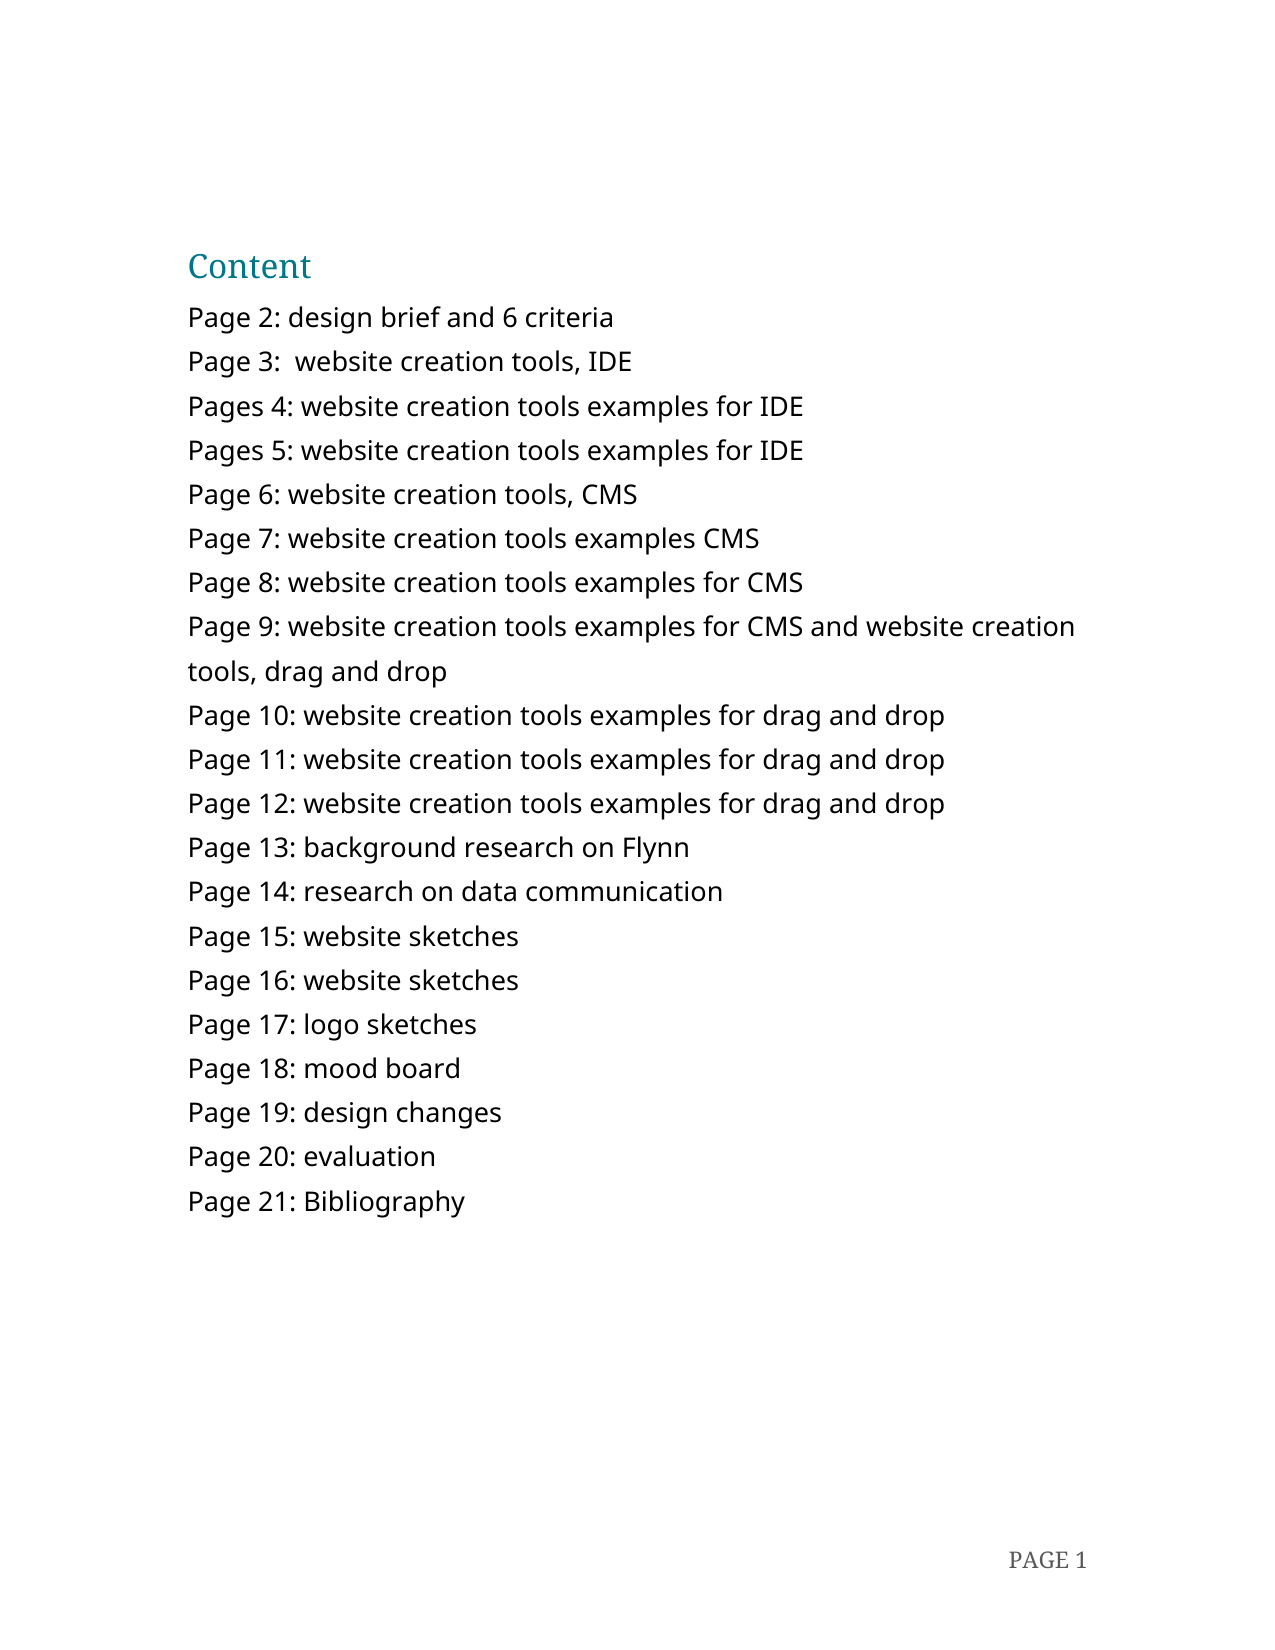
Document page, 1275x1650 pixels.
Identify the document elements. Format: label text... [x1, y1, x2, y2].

text Page 2: design brief and 6 criteria [187, 299, 1087, 336]
text Page 15: website sketches [187, 917, 1087, 954]
subtitle Content [187, 242, 1087, 288]
text Page 9: website creation tools examples for CMS and website creation tools, drag and drop [187, 608, 1087, 689]
text Page 13: background research on Flynn [187, 829, 1087, 866]
text Page 6: website creation tools, CMS [187, 475, 1087, 512]
text Pages 4: website creation tools examples for IDE [187, 387, 1087, 424]
text Page 17: logo sketches [187, 1005, 1087, 1042]
text Page 18: mood board [187, 1049, 1087, 1086]
text Page 12: website creation tools examples for drag and drop [187, 784, 1087, 821]
text Page 10: website creation tools examples for drag and drop [187, 696, 1087, 733]
text Page 11: website creation tools examples for drag and drop [187, 740, 1087, 777]
text Page 7: website creation tools examples CMS [187, 519, 1087, 556]
text Page 20: evaluation [187, 1138, 1087, 1175]
text Page 21: Bibliography [187, 1182, 1087, 1219]
text Page 19: design changes [187, 1094, 1087, 1131]
text Page 8: website creation tools examples for CMS [187, 564, 1087, 601]
text Pages 5: website creation tools examples for IDE [187, 431, 1087, 468]
text Page 14: research on data communication [187, 873, 1087, 910]
text Page 16: website sketches [187, 961, 1087, 998]
text Page 3: website creation tools, IDE [187, 343, 1087, 380]
